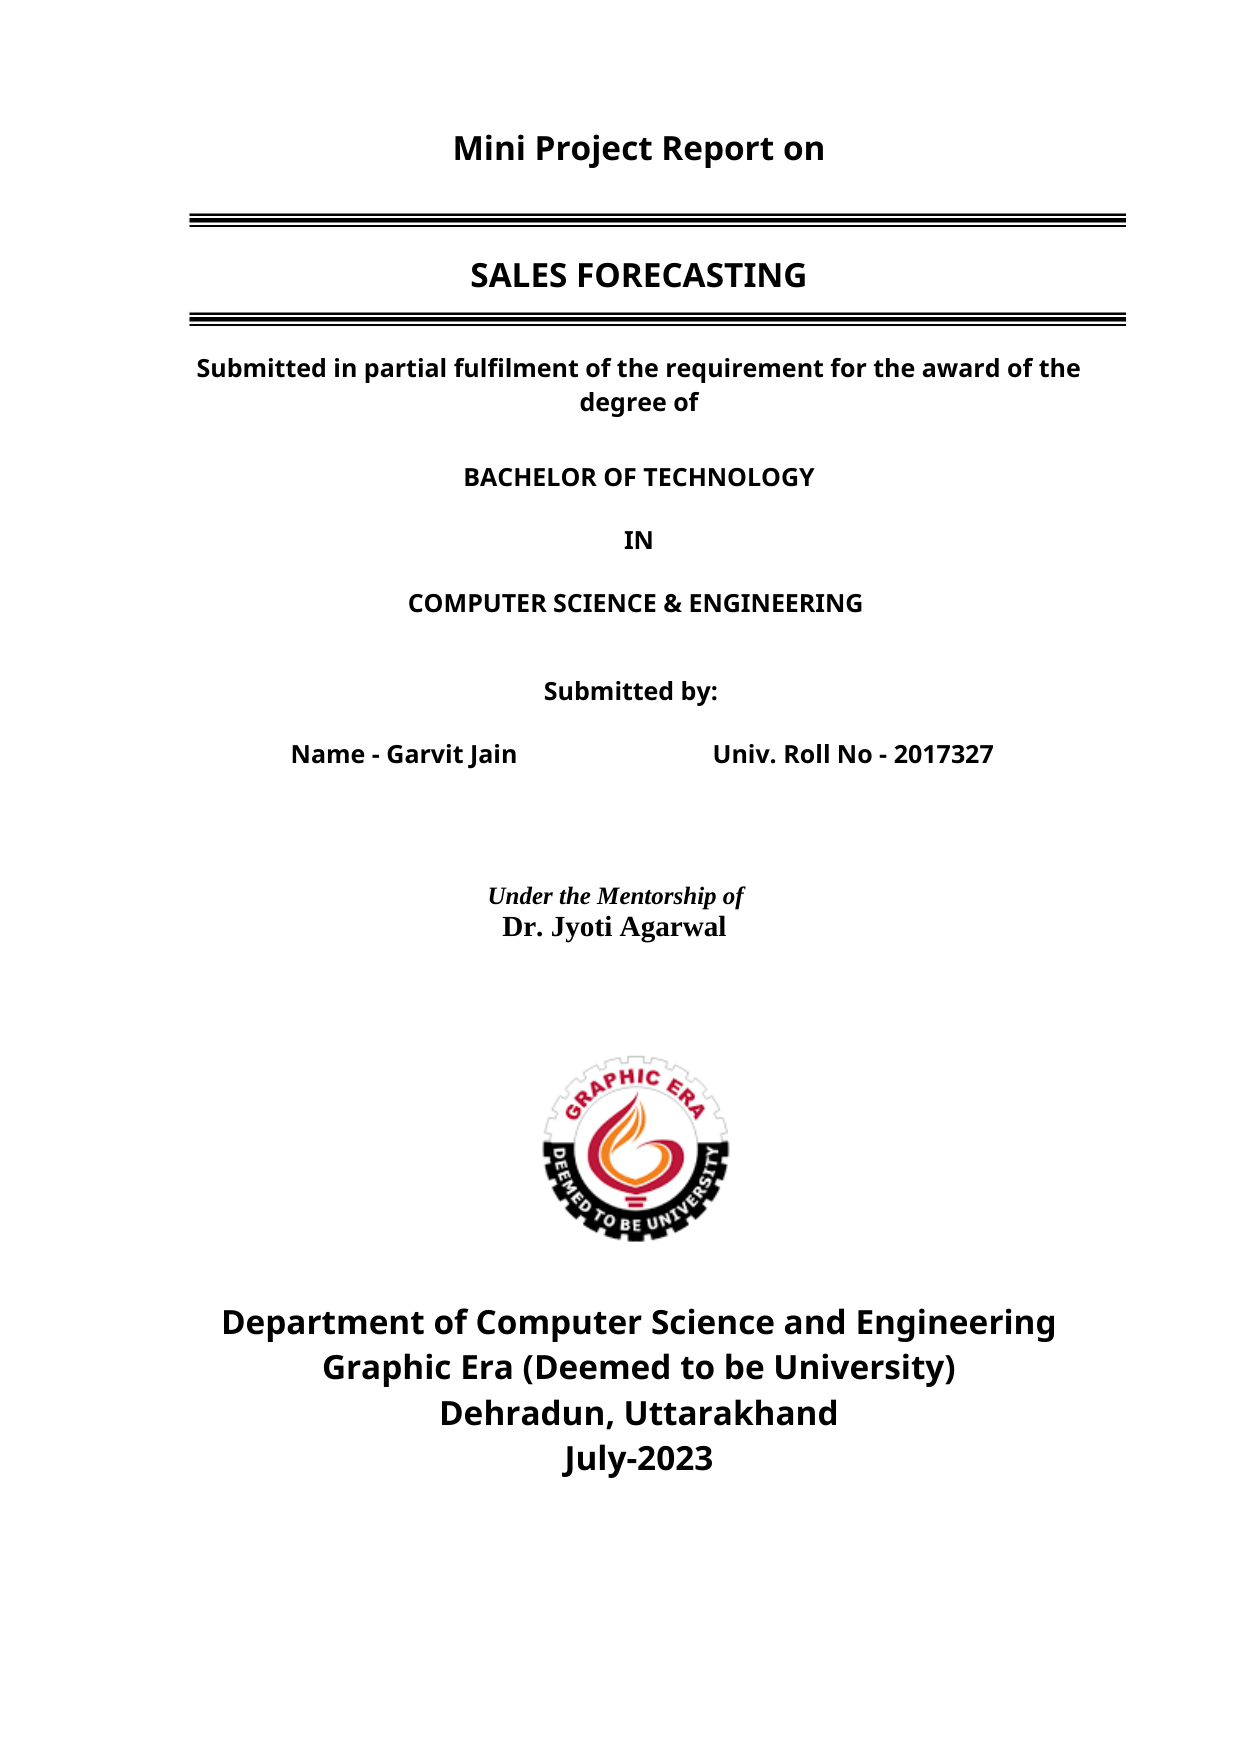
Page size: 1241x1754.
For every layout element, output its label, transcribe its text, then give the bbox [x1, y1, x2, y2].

text SALES FORECASTING [187, 252, 1090, 298]
picture [187, 211, 1128, 229]
text Graphic Era (Deemed to be University) [187, 1344, 1090, 1389]
text Dr. Jyoti Agarwal [412, 909, 1090, 943]
text BACHELOR OF TECHNOLOGY [187, 460, 1090, 494]
text July-2023 [187, 1435, 1090, 1480]
text COMPUTER SCIENCE & ENGINEERING [187, 586, 1090, 620]
text Submitted in partial fulfilment of the requirement for the award of the degree of [187, 351, 1090, 419]
picture [187, 310, 1128, 328]
text Dehradun, Uttarakhand [187, 1389, 1090, 1435]
text Submitted by: [544, 673, 1090, 707]
picture [538, 1053, 739, 1245]
text Department of Computer Science and Engineering [187, 1299, 1090, 1344]
text Name - Garvit Jain Univ. Roll No - 2017327 [206, 736, 1090, 770]
text Mini Project Report on [187, 125, 1090, 170]
text IN [187, 523, 1090, 557]
text Under the Mentorship of [412, 881, 1090, 909]
